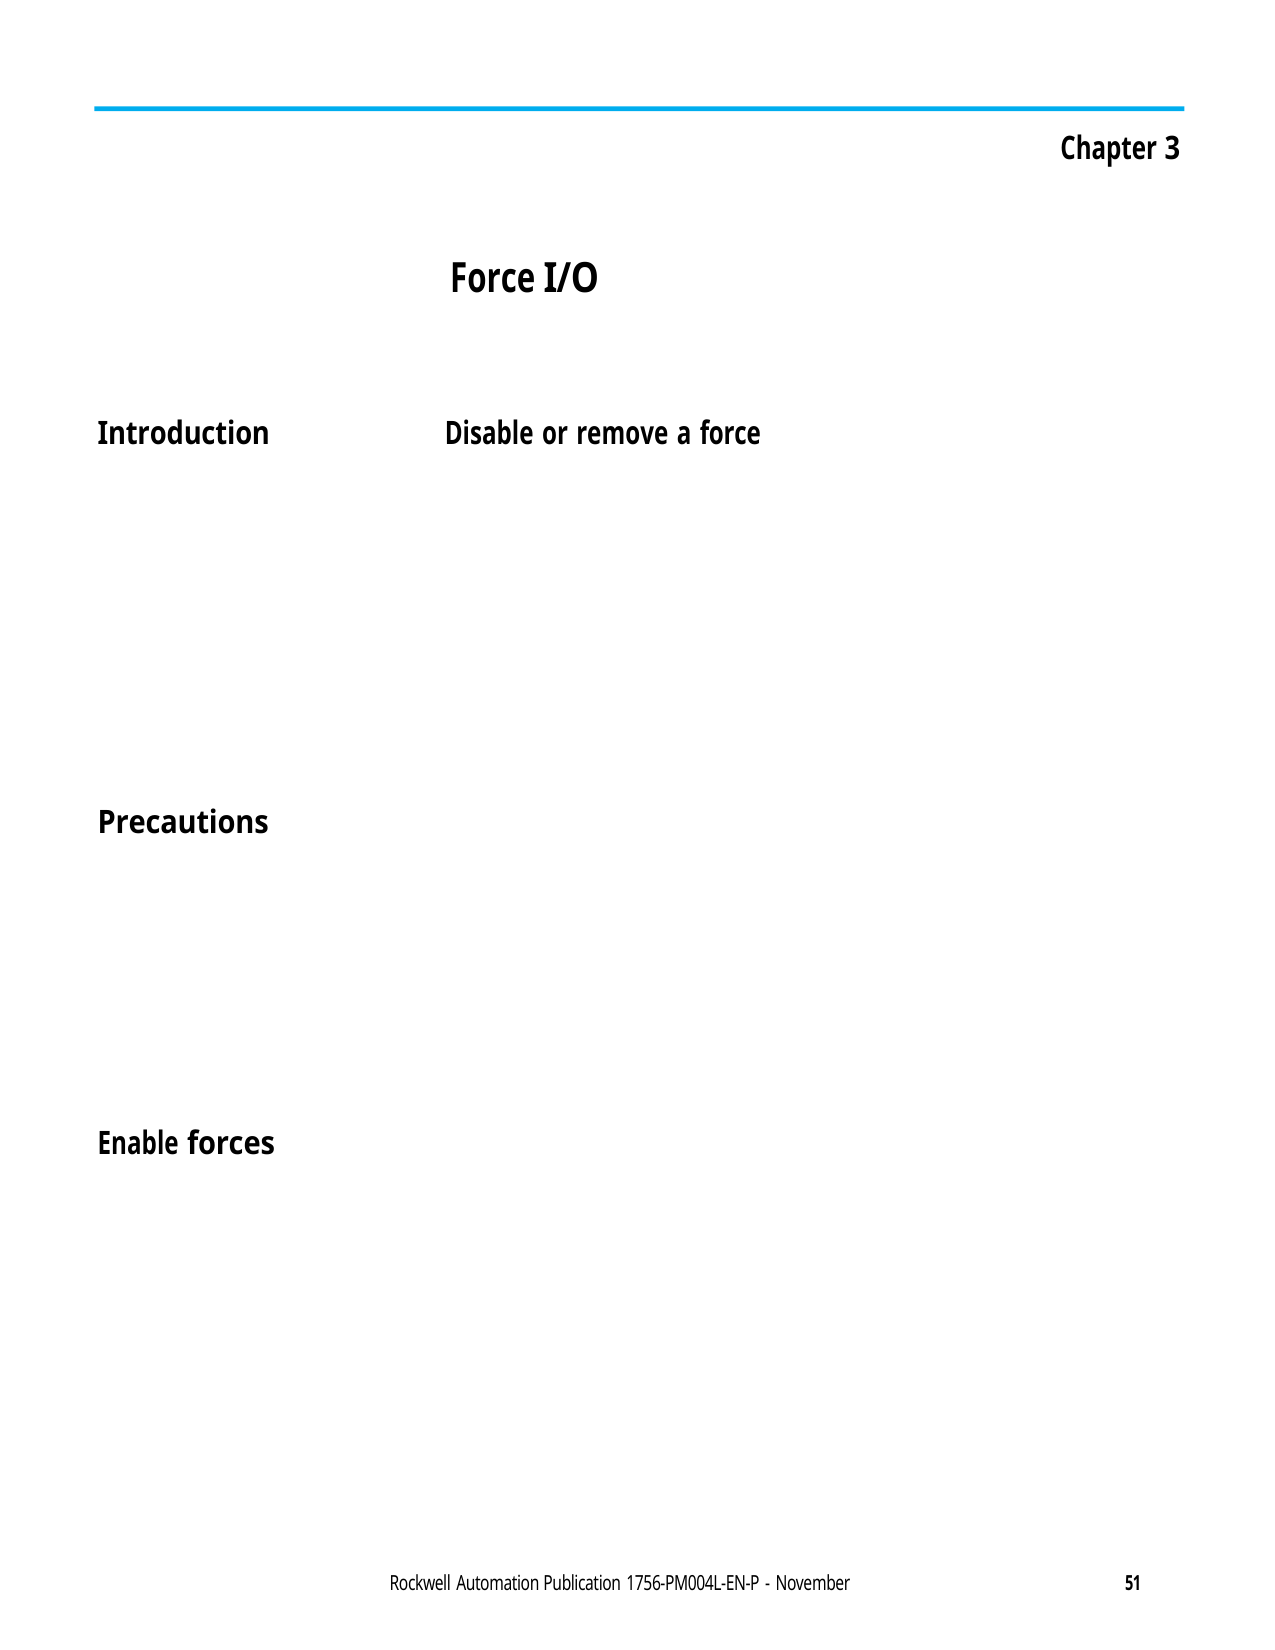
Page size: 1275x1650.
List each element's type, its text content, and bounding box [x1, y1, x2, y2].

subtitle Disable or remove a force [444, 410, 1275, 454]
subtitle Enable forces [97, 1120, 406, 1164]
subtitle Force I/O [450, 247, 1275, 304]
subtitle Precautions [97, 798, 406, 842]
subtitle Introduction [97, 410, 406, 454]
subtitle Chapter 3 [487, 66, 1181, 169]
